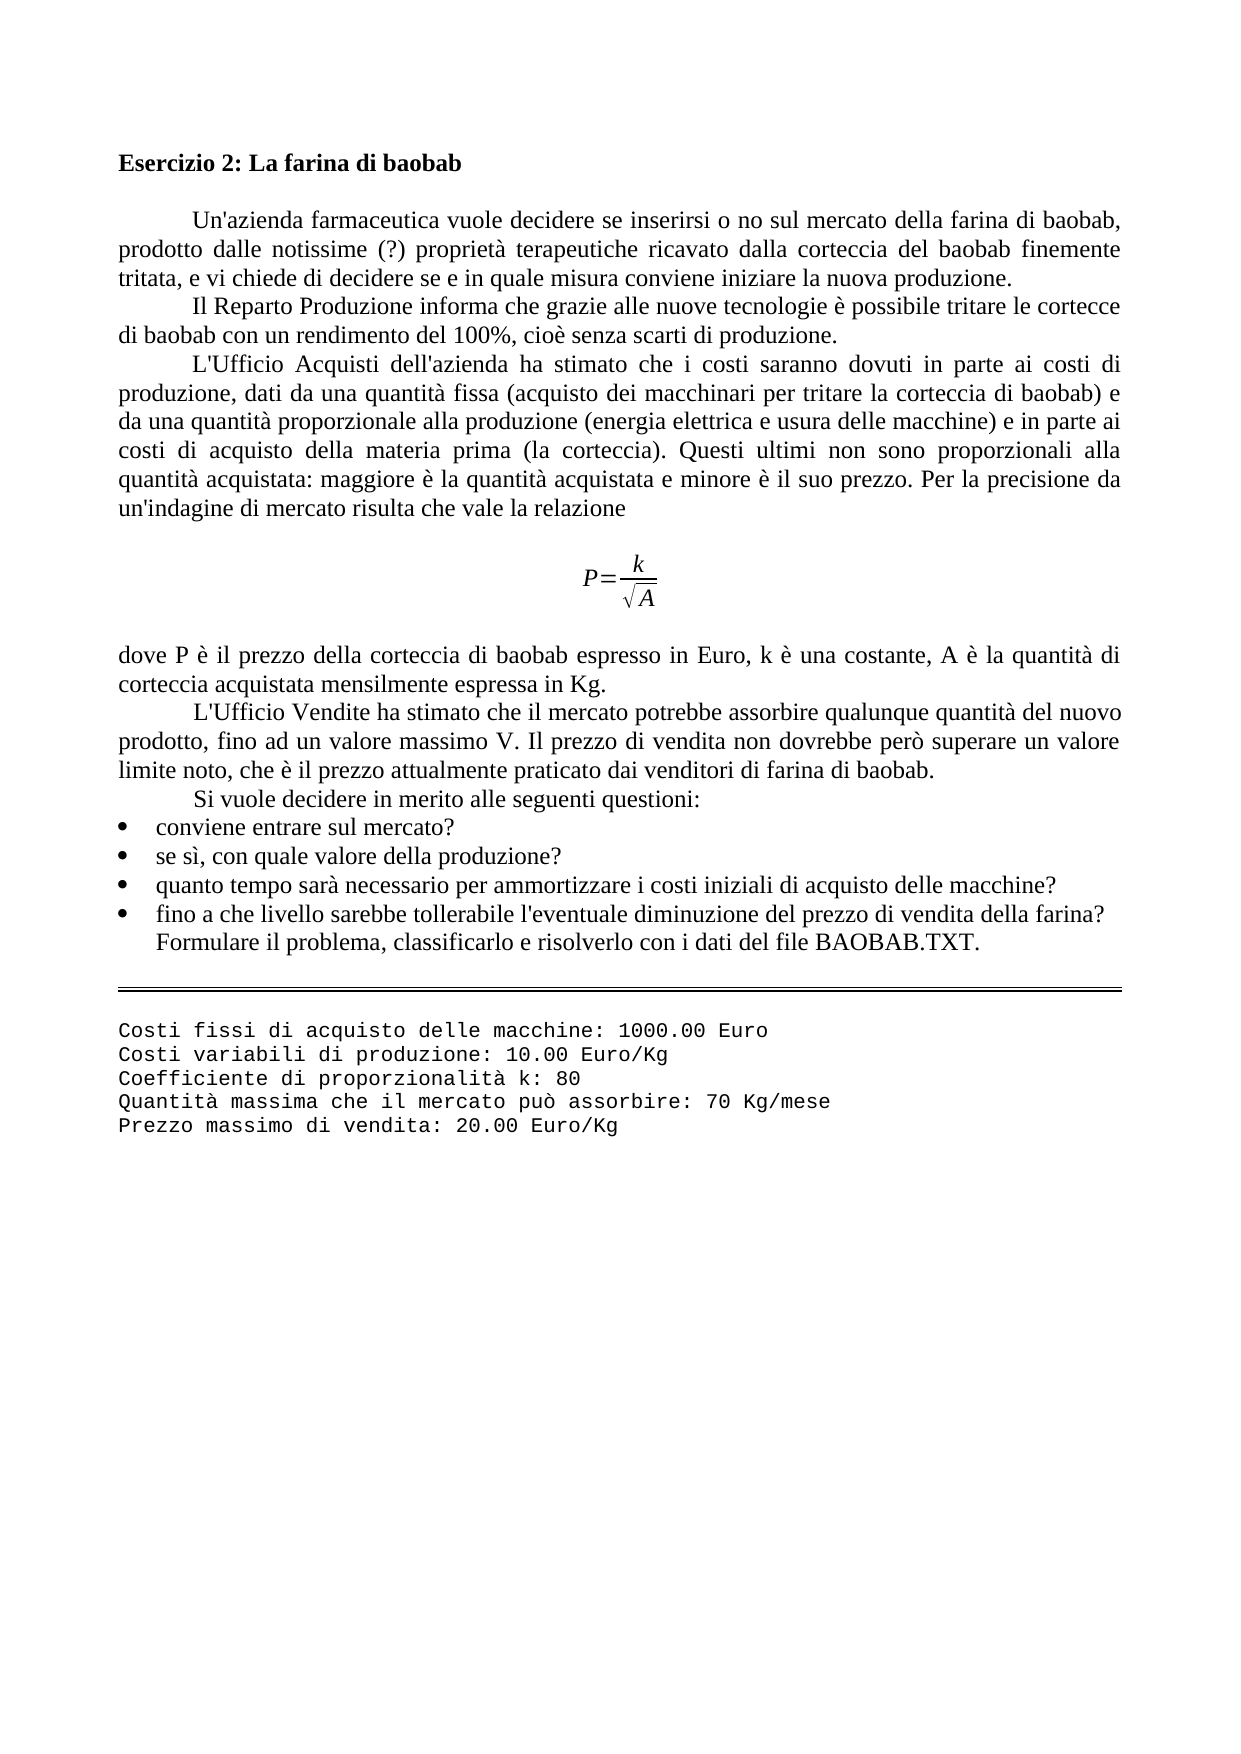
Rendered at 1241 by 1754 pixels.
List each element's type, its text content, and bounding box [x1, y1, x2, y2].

text L'Ufficio Acquisti dell'azienda ha stimato che i costi saranno dovuti in parte ai costi di produzione, dati da una quantità fissa (acquisto dei macchinari per tritare la corteccia di baobab) e da una quantità proporzionale alla produzione (energia elettrica e usura delle macchine) e in parte ai costi di acquisto della materia prima (la corteccia). Questi ultimi non sono proporzionali alla quantità acquistata: maggiore è la quantità acquistata e minore è il suo prezzo. Per la precisione da un'indagine di mercato risulta che vale la relazione [118, 349, 1122, 521]
text Il Reparto Produzione informa che grazie alle nuove tecnologie è possibile tritare le cortecce di baobab con un rendimento del 100%, cioè senza scarti di produzione. [118, 291, 1122, 349]
list quanto tempo sarà necessario per ammortizzare i costi iniziali di acquisto delle macchine? [118, 870, 1122, 899]
text Formulare il problema, classificarlo e risolverlo con i dati del file BAOBAB.TXT. [118, 927, 1122, 956]
list conviene entrare sul mercato? [118, 812, 1122, 841]
text Esercizio 2: La farina di baobab [118, 148, 1122, 176]
text Quantità massima che il mercato può assorbire: 70 Kg/mese [118, 1091, 1122, 1115]
text Un'azienda farmaceutica vuole decidere se inserirsi o no sul mercato della farina di baobab, prodotto dalle notissime (?) proprietà terapeutiche ricavato dalla corteccia del baobab finemente tritata, e vi chiede di decidere se e in quale misura conviene iniziare la nuova produzione. [118, 205, 1122, 291]
text Costi fissi di acquisto delle macchine: 1000.00 Euro [118, 1020, 1122, 1044]
text Coefficiente di proporzionalità k: 80 [118, 1068, 1122, 1091]
list se sì, con quale valore della produzione? [118, 841, 1122, 870]
text Costi variabili di produzione: 10.00 Euro/Kg [118, 1044, 1122, 1068]
text Prezzo massimo di vendita: 20.00 Euro/Kg [118, 1115, 1122, 1139]
text dove P è il prezzo della corteccia di baobab espresso in Euro, k è una costante, A è la quantità di corteccia acquistata mensilmente espressa in Kg. [118, 640, 1122, 697]
text Si vuole decidere in merito alle seguenti questioni: [118, 784, 1122, 812]
text L'Ufficio Vendite ha stimato che il mercato potrebbe assorbire qualunque quantità del nuovo prodotto, fino ad un valore massimo V. Il prezzo di vendita non dovrebbe però superare un valore limite noto, che è il prezzo attualmente praticato dai venditori di farina di baobab. [118, 697, 1122, 784]
list fino a che livello sarebbe tollerabile l'eventuale diminuzione del prezzo di vendita della farina? [118, 899, 1122, 927]
